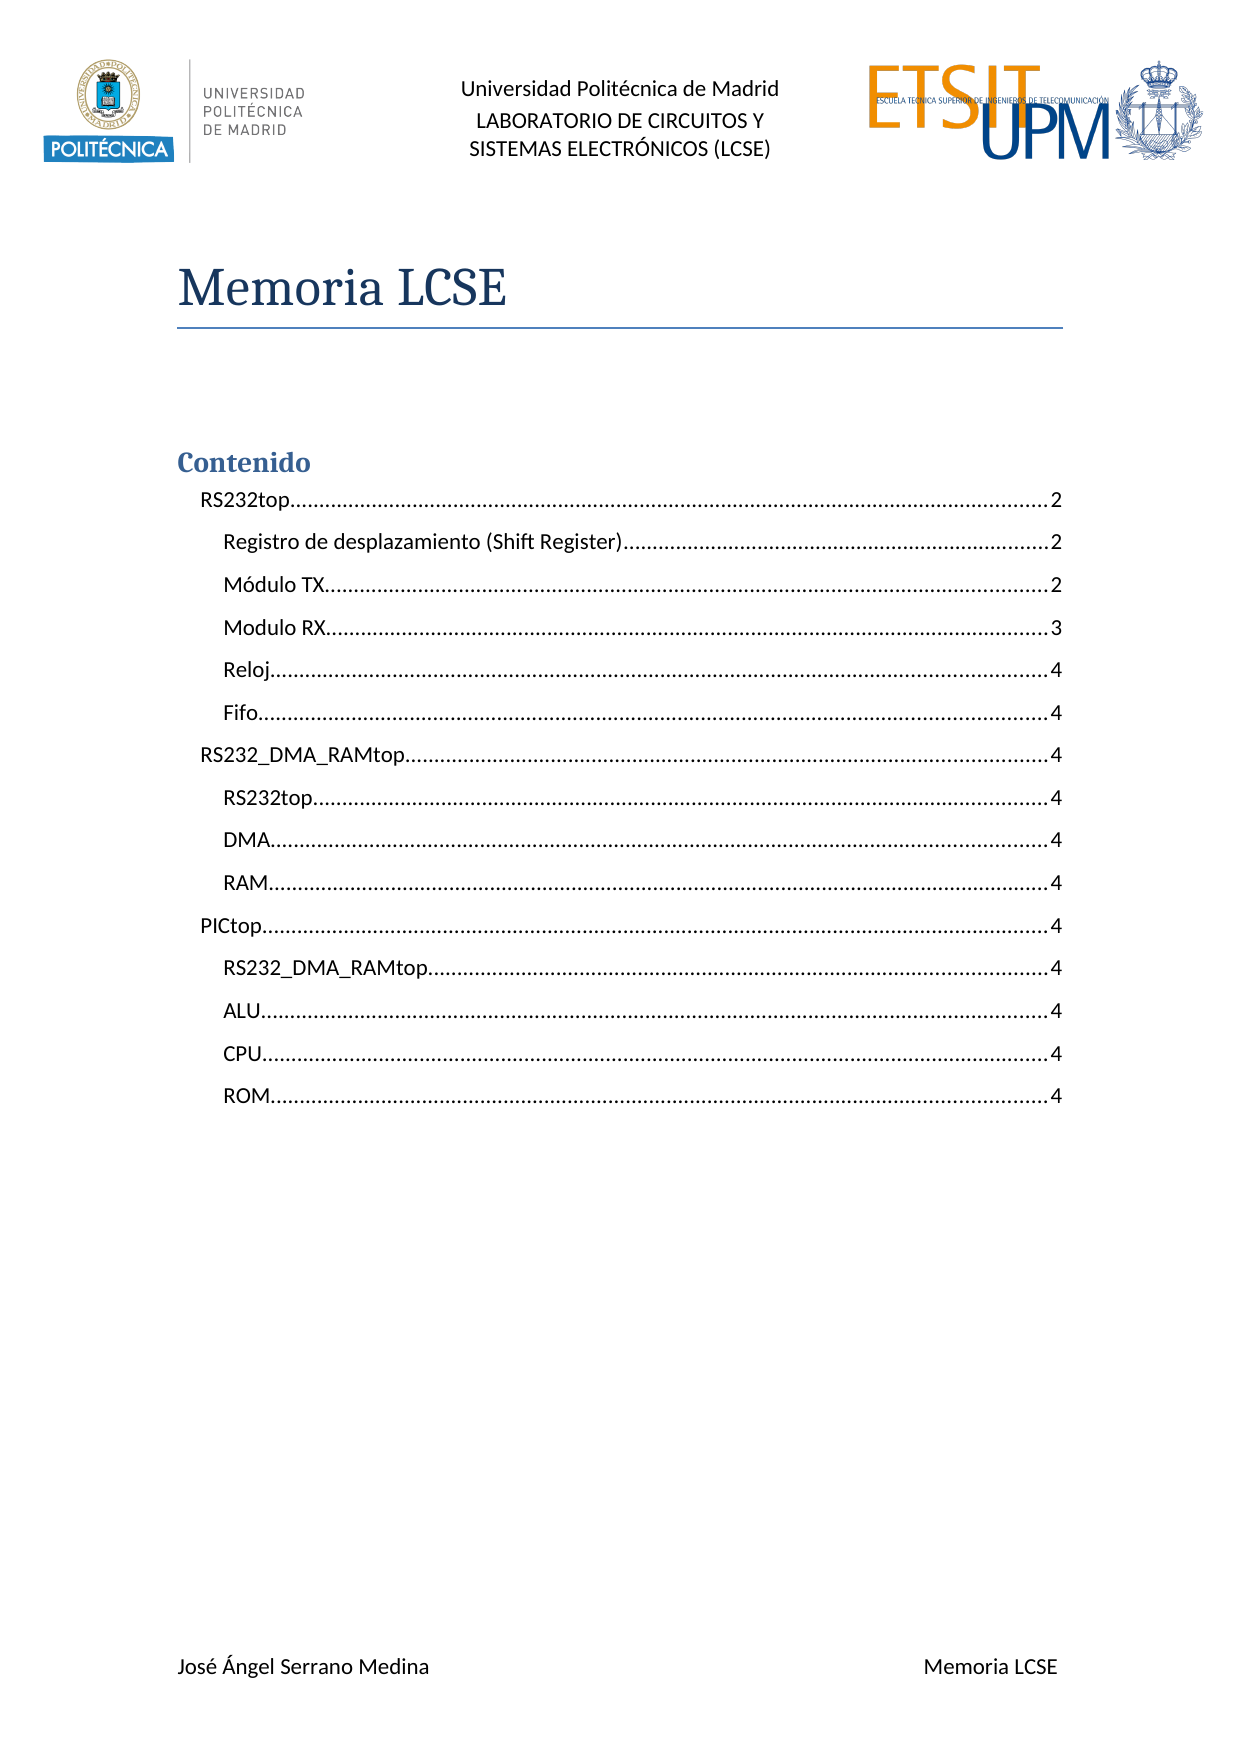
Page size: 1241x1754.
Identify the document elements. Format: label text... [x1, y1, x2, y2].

picture [26, 38, 340, 184]
picture [862, 52, 1204, 160]
title Memoria LCSE [177, 257, 1063, 327]
